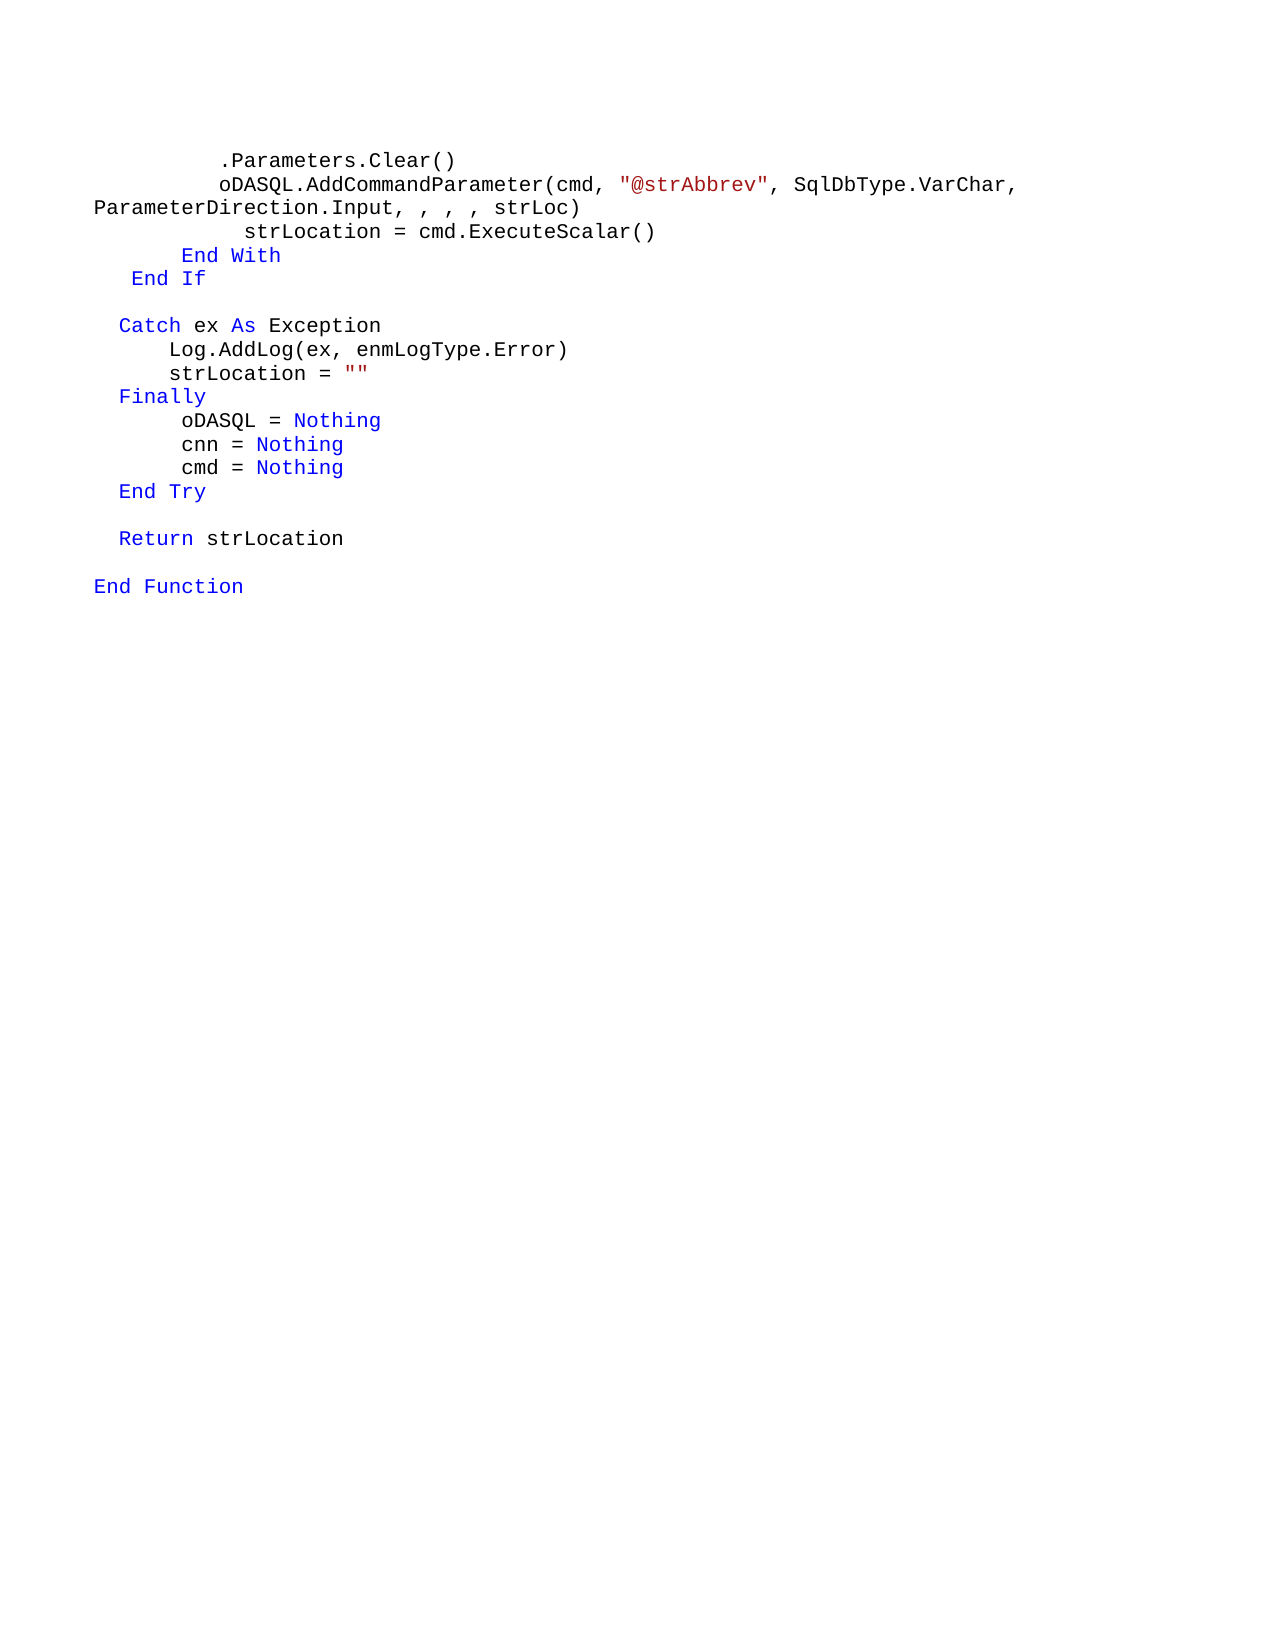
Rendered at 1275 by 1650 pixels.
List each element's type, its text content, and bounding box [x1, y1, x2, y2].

text End Function [94, 576, 1181, 599]
text strLocation = "" [94, 363, 1181, 386]
text .Parameters.Clear() [94, 150, 1181, 174]
text End Try [94, 481, 1181, 505]
text cmd = Nothing [94, 457, 1181, 481]
text Catch ex As Exception [94, 316, 1181, 339]
text End If [94, 268, 1181, 292]
text Finally [94, 386, 1181, 410]
text oDASQL.AddCommandParameter(cmd, "@strAbbrev", SqlDbType.VarChar, ParameterDirection.Input, , , , strLoc) [94, 174, 1181, 221]
text cnn = Nothing [94, 434, 1181, 457]
text Log.AddLog(ex, enmLogType.Error) [94, 339, 1181, 363]
text oDASQL = Nothing [94, 410, 1181, 434]
text End With [94, 244, 1181, 268]
text Return strLocation [94, 528, 1181, 552]
text strLocation = cmd.ExecuteScalar() [94, 221, 1181, 244]
